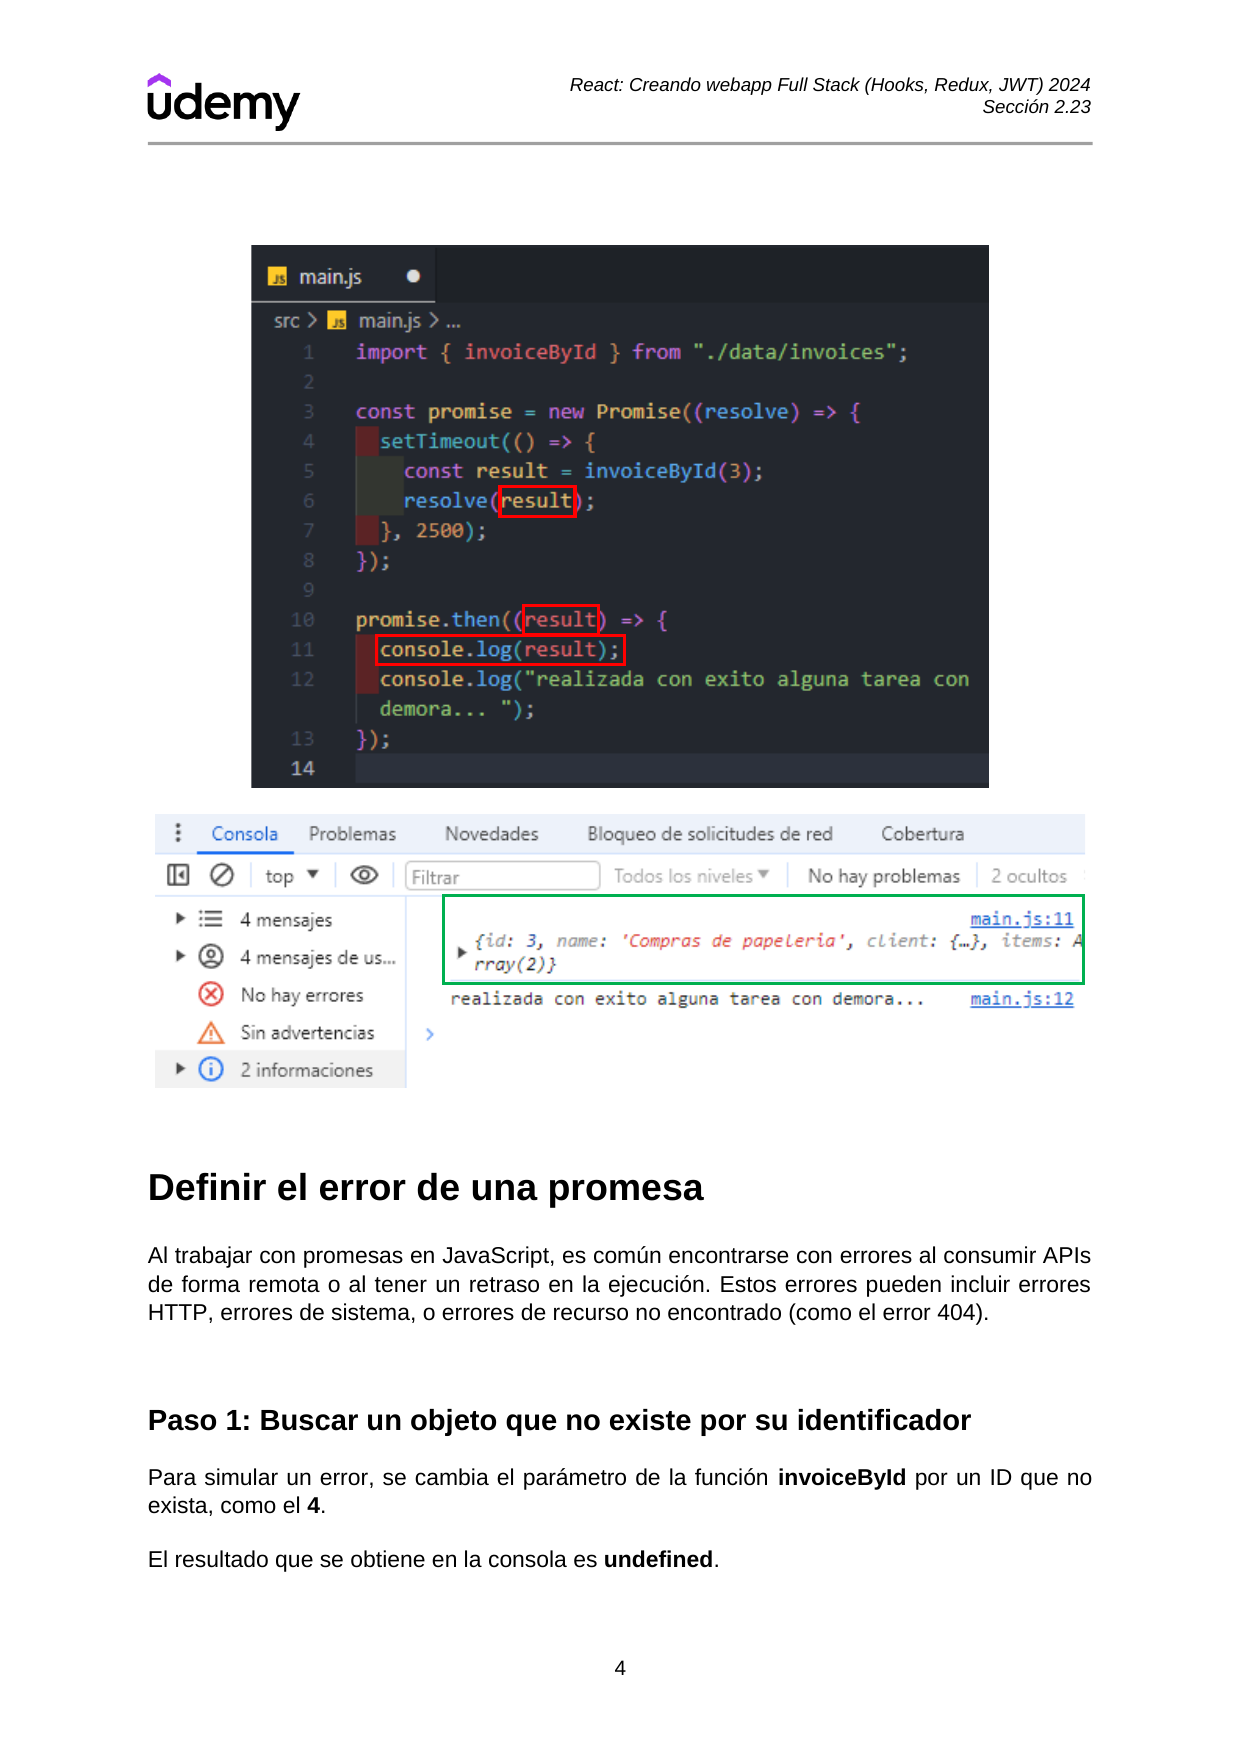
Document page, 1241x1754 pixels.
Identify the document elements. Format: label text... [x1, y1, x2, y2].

text Para simular un error, se cambia el parámetro de la función invoiceById por un ID que no exista, como el 4. [148, 1464, 1092, 1518]
text El resultado que se obtiene en la consola es undefined. [148, 1546, 1092, 1572]
picture [155, 814, 1085, 1088]
picture [251, 245, 989, 788]
text Definir el error de una promesa [148, 1165, 1092, 1208]
text Al trabajar con promesas en JavaScript, es común encontrarse con errores al consumir APIs de forma remota o al tener un retraso en la ejecución. Estos errores pueden incluir errores HTTP, errores de sistema, o errores de recurso no encontrado (como el error 404). [148, 1242, 1092, 1326]
text Paso 1: Buscar un objeto que no existe por su identificador [148, 1403, 1092, 1436]
picture [445, 897, 1082, 982]
picture [147, 73, 301, 131]
